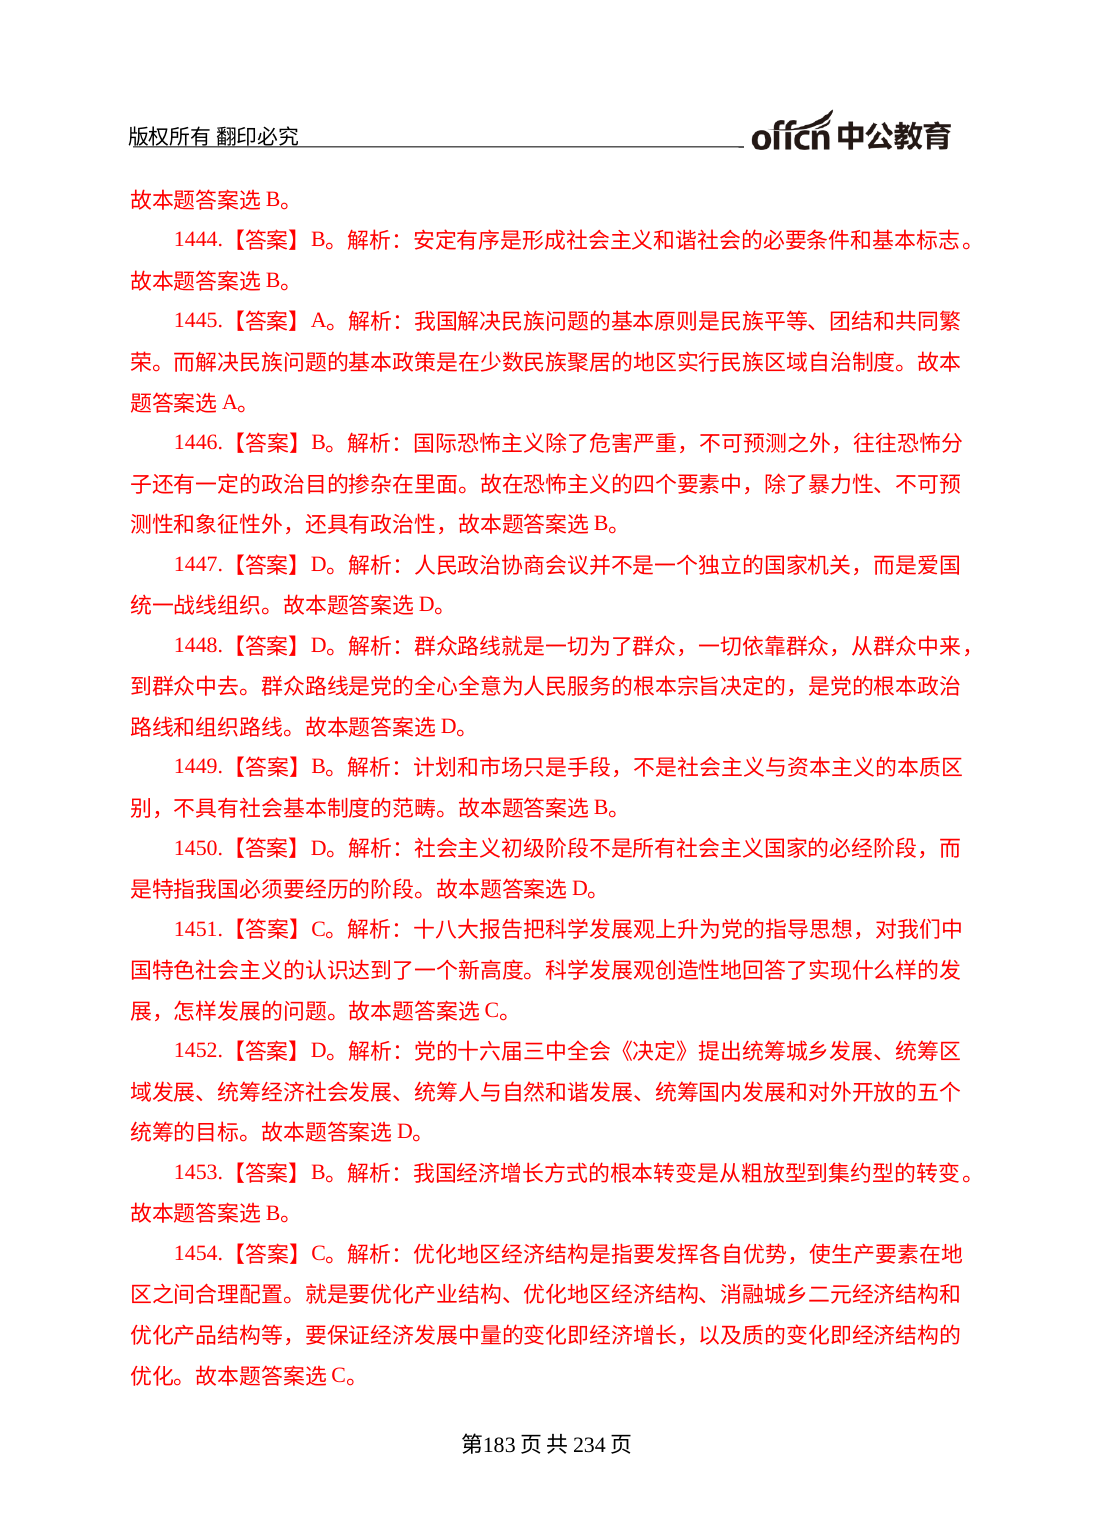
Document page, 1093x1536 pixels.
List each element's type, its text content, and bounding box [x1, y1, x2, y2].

text 1453.【答案】B。解析：我国经济增长方式的根本转变是从粗放型到集约型的转变。故本题答案选B。 [130, 1155, 963, 1228]
text 1447.【答案】D。解析：人民政治协商会议并不是一个独立的国家机关，而是爱国统一战线组织。故本题答案选D。 [130, 547, 963, 620]
text 1443.【答案】B。解析：社会管理应满足以下新要求：民主性、服务性、超前性。故本题答案选B。 [130, 182, 963, 215]
text 1451.【答案】C。解析：十八大报告把科学发展观上升为党的指导思想，对我们中国特色社会主义的认识达到了一个新高度。科学发展观创造性地回答了实现什么样的发展，怎样发展的问题。故本题答案选C。 [130, 912, 963, 1026]
text 1448.【答案】D。解析：群众路线就是一切为了群众，一切依靠群众，从群众中来，到群众中去。群众路线是党的全心全意为人民服务的根本宗旨决定的，是党的根本政治路线和组织路线。故本题答案选D。 [130, 628, 963, 742]
text 1445.【答案】A。解析：我国解决民族问题的基本原则是民族平等、团结和共同繁荣。而解决民族问题的基本政策是在少数民族聚居的地区实行民族区域自治制度。故本题答案选A。 [130, 304, 963, 418]
text 1446.【答案】B。解析：国际恐怖主义除了危害严重，不可预测之外，往往恐怖分子还有一定的政治目的掺杂在里面。故在恐怖主义的四个要素中，除了暴力性、不可预测性和象征性外，还具有政治性，故本题答案选B。 [130, 426, 963, 539]
text 1454.【答案】C。解析：优化地区经济结构是指要发挥各自优势，使生产要素在地区之间合理配置。就是要优化产业结构、优化地区经济结构、消融城乡二元经济结构和优化产品结构等，要保证经济发展中量的变化即经济增长，以及质的变化即经济结构的优化。故本题答案选C。 [130, 1236, 963, 1391]
text 1449.【答案】B。解析：计划和市场只是手段，不是社会主义与资本主义的本质区别，不具有社会基本制度的范畴。故本题答案选B。 [130, 750, 963, 823]
text 1450.【答案】D。解析：社会主义初级阶段不是所有社会主义国家的必经阶段，而是特指我国必须要经历的阶段。故本题答案选D。 [130, 831, 963, 904]
picture [750, 104, 952, 155]
text 1452.【答案】D。解析：党的十六届三中全会《决定》提出统筹城乡发展、统筹区域发展、统筹经济社会发展、统筹人与自然和谐发展、统筹国内发展和对外开放的五个统筹的目标。故本题答案选D。 [130, 1034, 963, 1147]
text 1444.【答案】B。解析：安定有序是形成社会主义和谐社会的必要条件和基本标志。故本题答案选B。 [130, 223, 963, 296]
